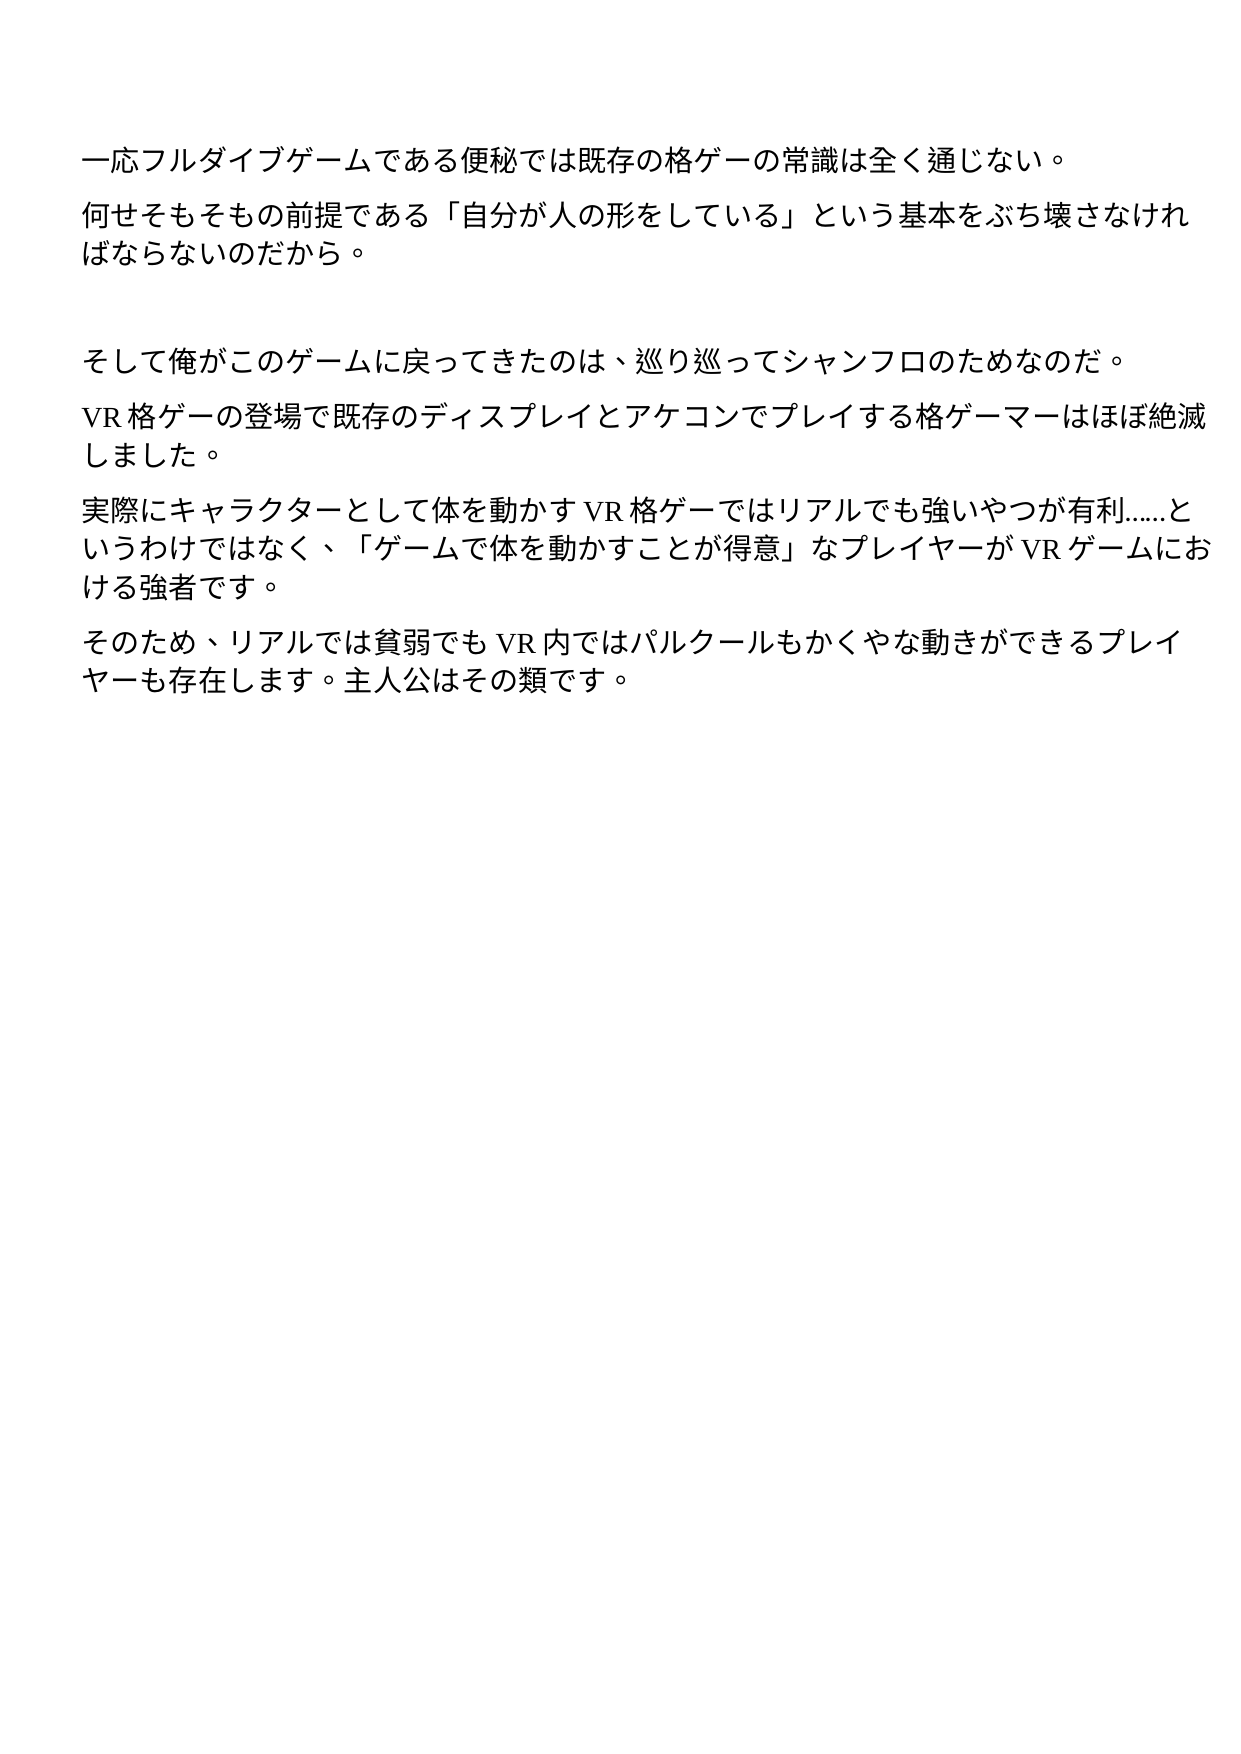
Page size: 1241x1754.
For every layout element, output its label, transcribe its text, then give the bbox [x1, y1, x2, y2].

text 実際にキャラクターとして体を動かすVR格ゲーではリアルでも強いやつが有利……というわけではなく、「ゲームで体を動かすことが得意」なプレイヤーがVRゲームにおける強者です。 [81, 493, 1215, 605]
text 何せそもそもの前提である「自分が人の形をしている」という基本をぶち壊さなければならないのだから。 [81, 198, 1215, 272]
text VR格ゲーの登場で既存のディスプレイとアケコンでプレイする格ゲーマーはほぼ絶滅しました。 [81, 399, 1215, 473]
text そして俺がこのゲームに戻ってきたのは、巡り巡ってシャンフロのためなのだ。 [81, 344, 1215, 380]
text そのため、リアルでは貧弱でもVR内ではパルクールもかくやな動きができるプレイヤーも存在します。主人公はその類です。 [81, 625, 1215, 699]
text 一応フルダイブゲームである便秘では既存の格ゲーの常識は全く通じない。 [81, 143, 1215, 178]
